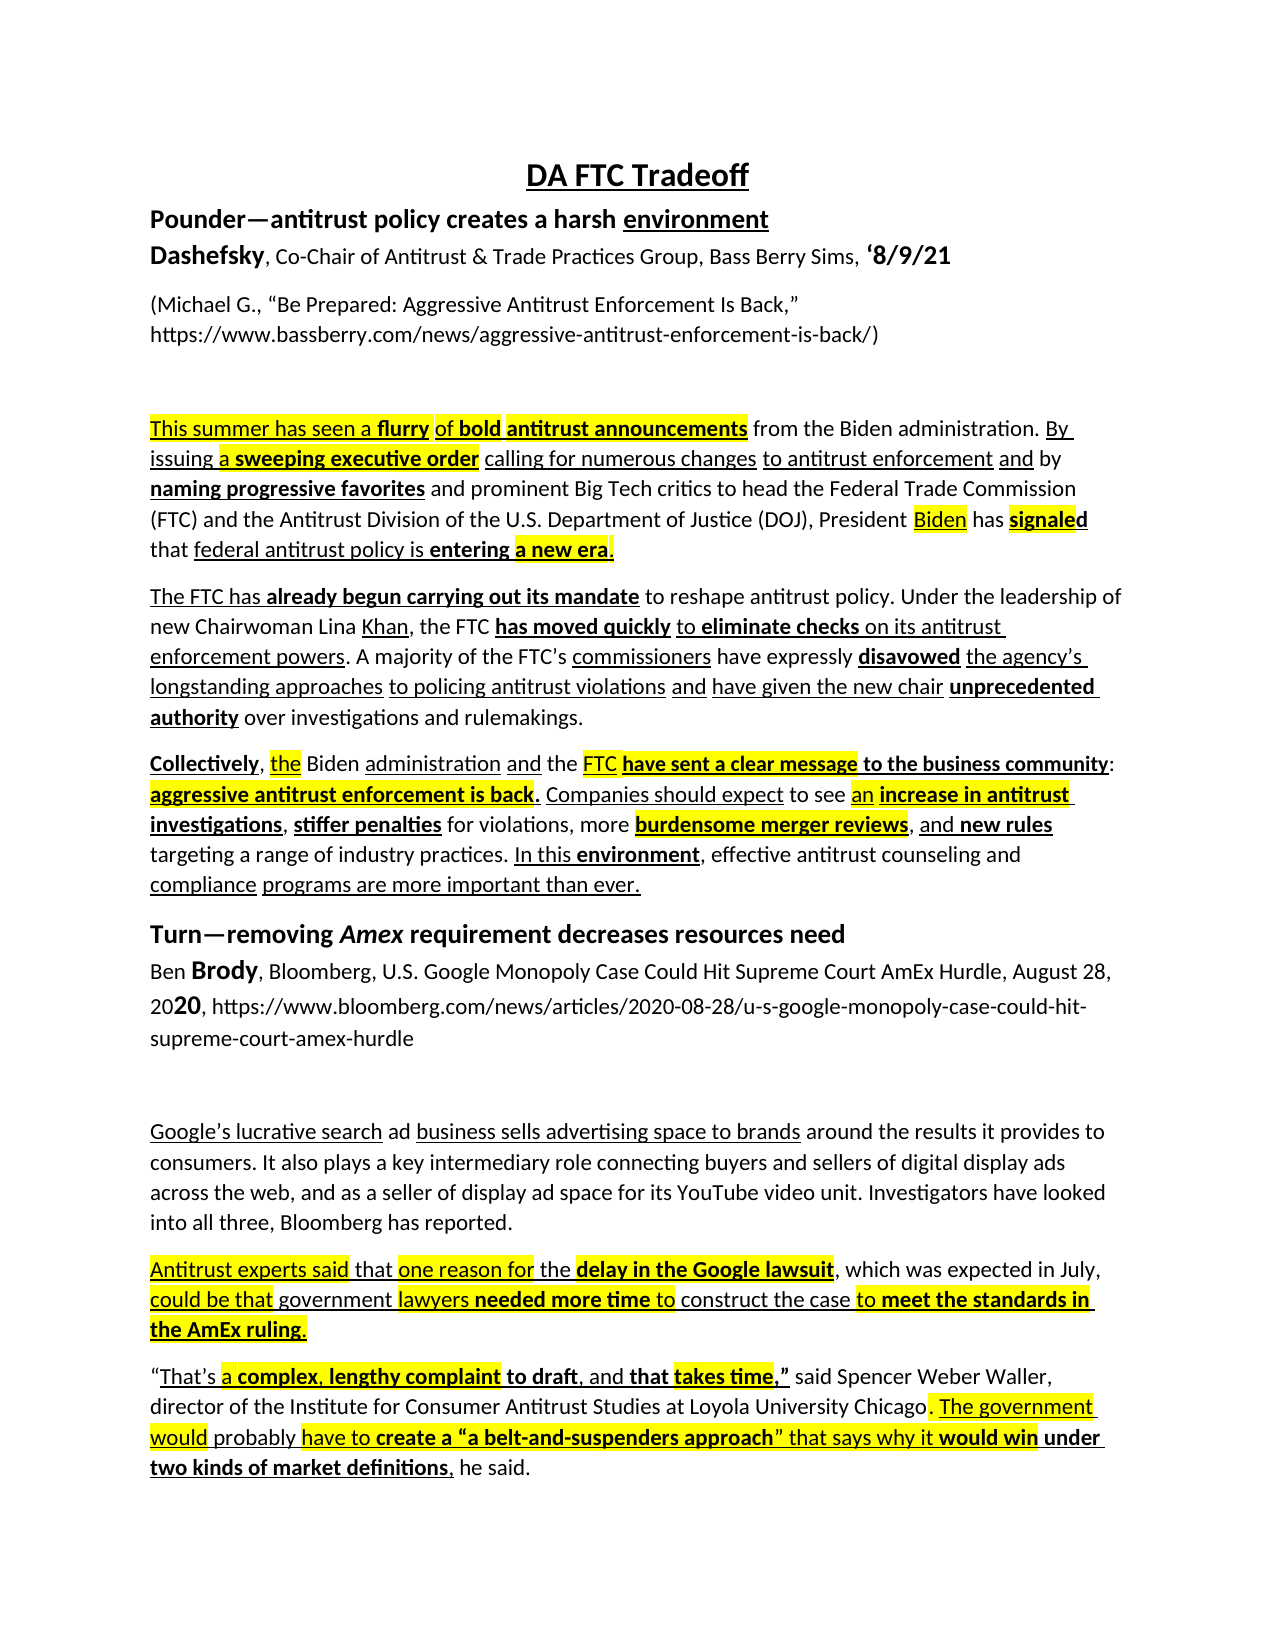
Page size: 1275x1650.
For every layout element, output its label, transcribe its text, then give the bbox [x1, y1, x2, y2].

text This summer has seen a flurry of bold antitrust announcements from the Biden administration. By issuing a sweeping executive order calling for numerous changes to antitrust enforcement and by naming progressive favorites and prominent Big Tech critics to head the Federal Trade Commission (FTC) and the Antitrust Division of the U.S. Department of Justice (DOJ), President Biden has signaled that federal antitrust policy is entering a new era. [150, 414, 1125, 563]
text Ben Brody, Bloomberg, U.S. Google Monopoly Case Could Hit Supreme Court AmEx Hurdle, August 28, 2020, https://www.bloomberg.com/news/articles/2020-08-28/u-s-google-monopoly-case-could-hit-supreme-court-amex-hurdle [150, 953, 1125, 1052]
subtitle DA FTC Tradeoff [150, 154, 1125, 195]
subtitle Pounder—antitrust policy creates a harsh environment [150, 202, 1125, 235]
text Dashefsky, Co-Chair of Antitrust & Trade Practices Group, Bass Berry Sims, ‘8/9/21 [150, 238, 1125, 271]
text Collectively, the Biden administration and the FTC have sent a clear message to the business community: aggressive antitrust enforcement is back. Companies should expect to see an increase in antitrust investigations, stiffer penalties for violations, more burdensome merger reviews, and new rules targeting a range of industry practices. In this environment, effective antitrust counseling and compliance programs are more important than ever. [150, 749, 1125, 898]
text The FTC has already begun carrying out its mandate to reshape antitrust policy. Under the leadership of new Chairwoman Lina Khan, the FTC has moved quickly to eliminate checks on its antitrust enforcement powers. A majority of the FTC’s commissioners have expressly disavowed the agency’s longstanding approaches to policing antitrust violations and have given the new chair unprecedented authority over investigations and rulemakings. [150, 582, 1125, 731]
text (Michael G., “Be Prepared: Aggressive Antitrust Enforcement Is Back,” https://www.bassberry.com/news/aggressive-antitrust-enforcement-is-back/) [150, 290, 1125, 348]
subtitle Turn—removing Amex requirement decreases resources need [150, 917, 1125, 950]
text Antitrust experts said that one reason for the delay in the Google lawsuit, which was expected in July, could be that government lawyers needed more time to construct the case to meet the standards in the AmEx ruling. [150, 1255, 1125, 1343]
text Google’s lucrative search ad business sells advertising space to brands around the results it provides to consumers. It also plays a key intermediary role connecting buyers and sellers of digital display ads across the web, and as a seller of display ad space for its YouTube video unit. Investigators have looked into all three, Bloomberg has reported. [150, 1117, 1125, 1236]
text “That’s a complex, lengthy complaint to draft, and that takes time,” said Spencer Weber Waller, director of the Institute for Consumer Antitrust Studies at Loyola University Chicago. The government would probably have to create a “a belt-and-suspenders approach” that says why it would win under two kinds of market definitions, he said. [150, 1362, 1125, 1481]
